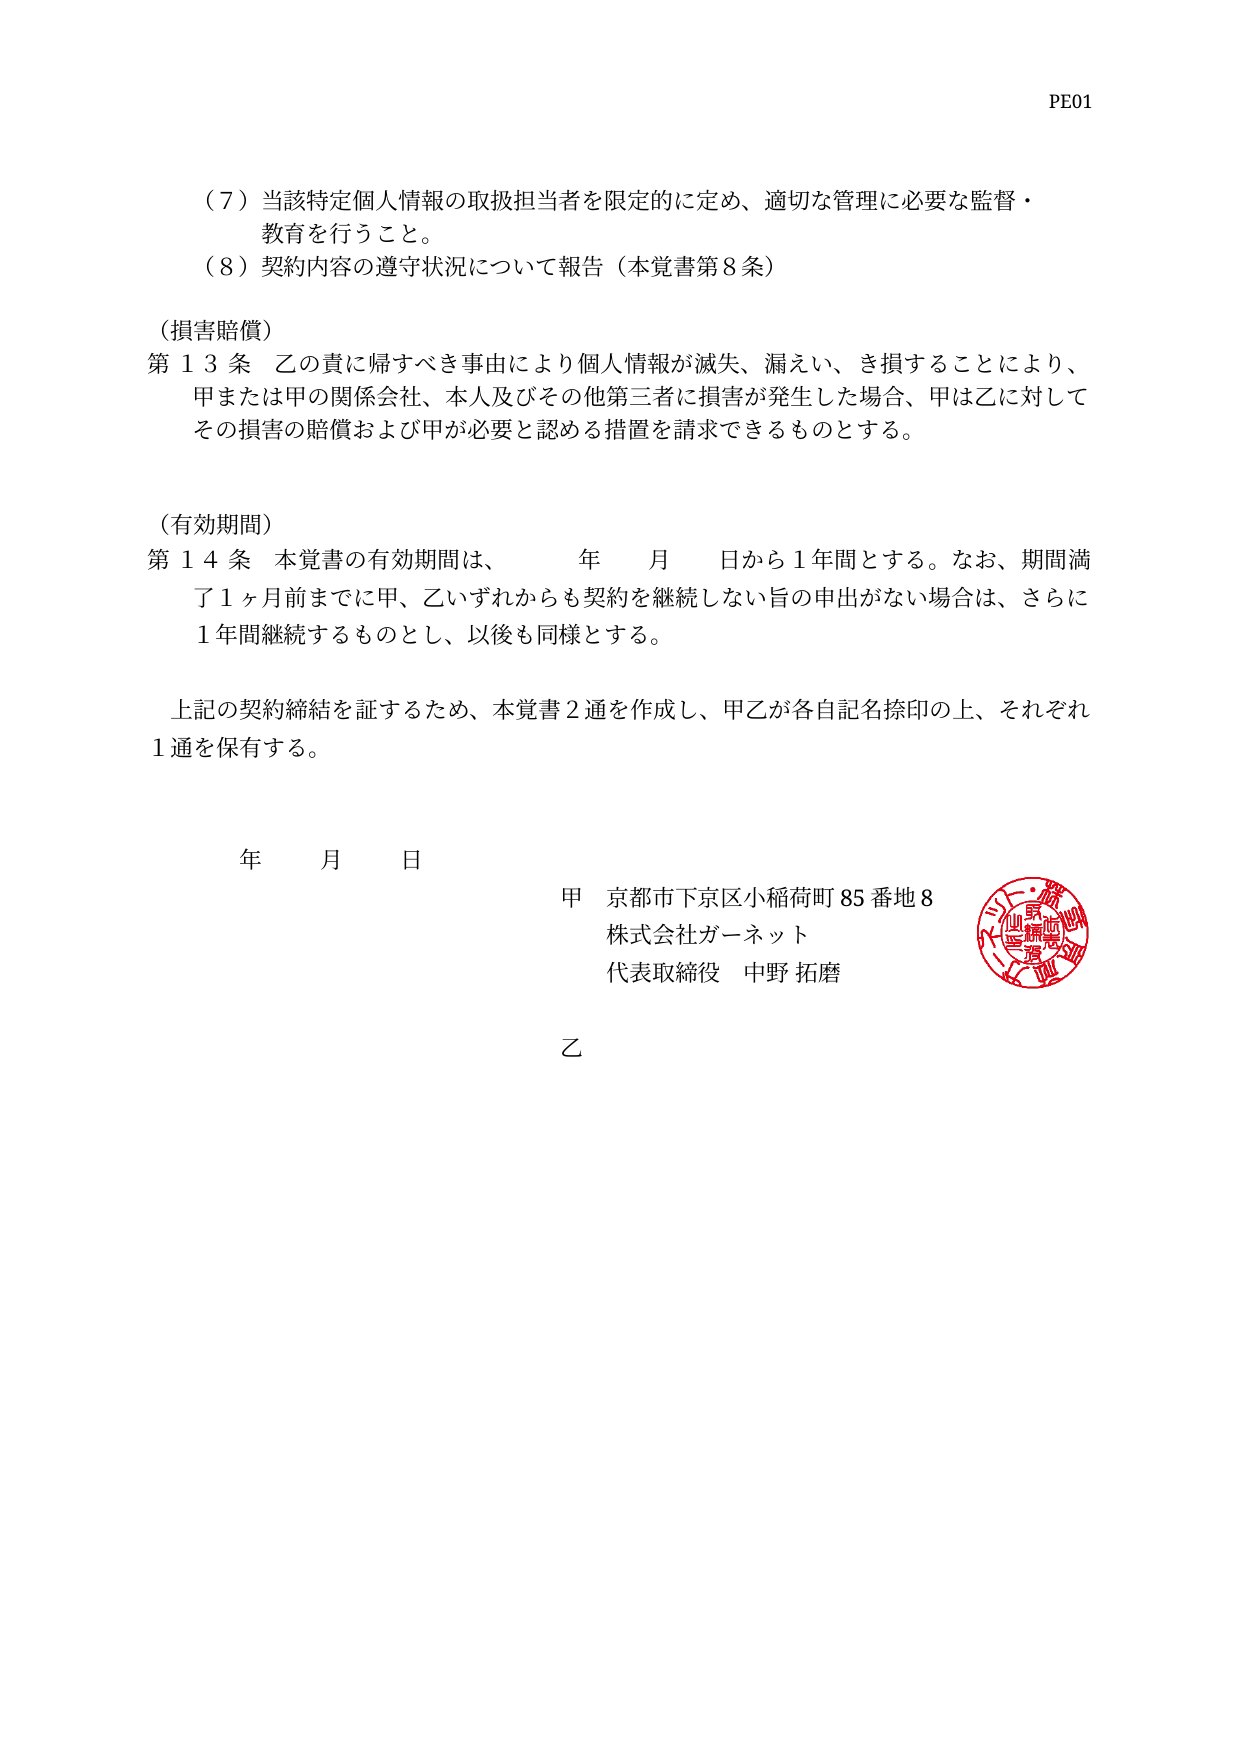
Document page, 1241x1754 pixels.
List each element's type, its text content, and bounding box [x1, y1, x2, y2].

text 上記の契約締結を証するため、本覚書２通を作成し、甲乙が各自記名捺印の上、それぞれ１通を保有する。 [148, 690, 1092, 765]
text 甲 京都市下京区小稲荷町85番地8 [514, 878, 1092, 915]
text 株式会社ガーネット [514, 915, 1092, 953]
text （有効期間） [148, 507, 1092, 540]
text （８）契約内容の遵守状況について報告（本覚書第８条） [192, 249, 1092, 282]
text 代表取締役 中野 拓磨 [514, 953, 1092, 990]
text （７）当該特定個人情報の取扱担当者を限定的に定め、適切な管理に必要な監督・ 教育を行うこと。 [192, 183, 1092, 249]
picture [972, 872, 1093, 993]
list 本覚書の有効期間は、 年 月 日から１年間とする。なお、期間満了１ヶ月前までに甲、乙いずれからも契約を継続しない旨の申出がない場合は、さらに１年間継続するものとし、以後も同様とする。 [148, 540, 1092, 653]
text （損害賠償） [148, 313, 1092, 346]
list 乙の責に帰すべき事由により個人情報が滅失、漏えい、き損することにより、甲または甲の関係会社、本人及びその他第三者に損害が発生した場合、甲は乙に対してその損害の賠償および甲が必要と認める措置を請求できるものとする。 [148, 346, 1092, 445]
text 年 月 日 [148, 840, 1092, 878]
text 乙 [514, 1028, 1092, 1065]
